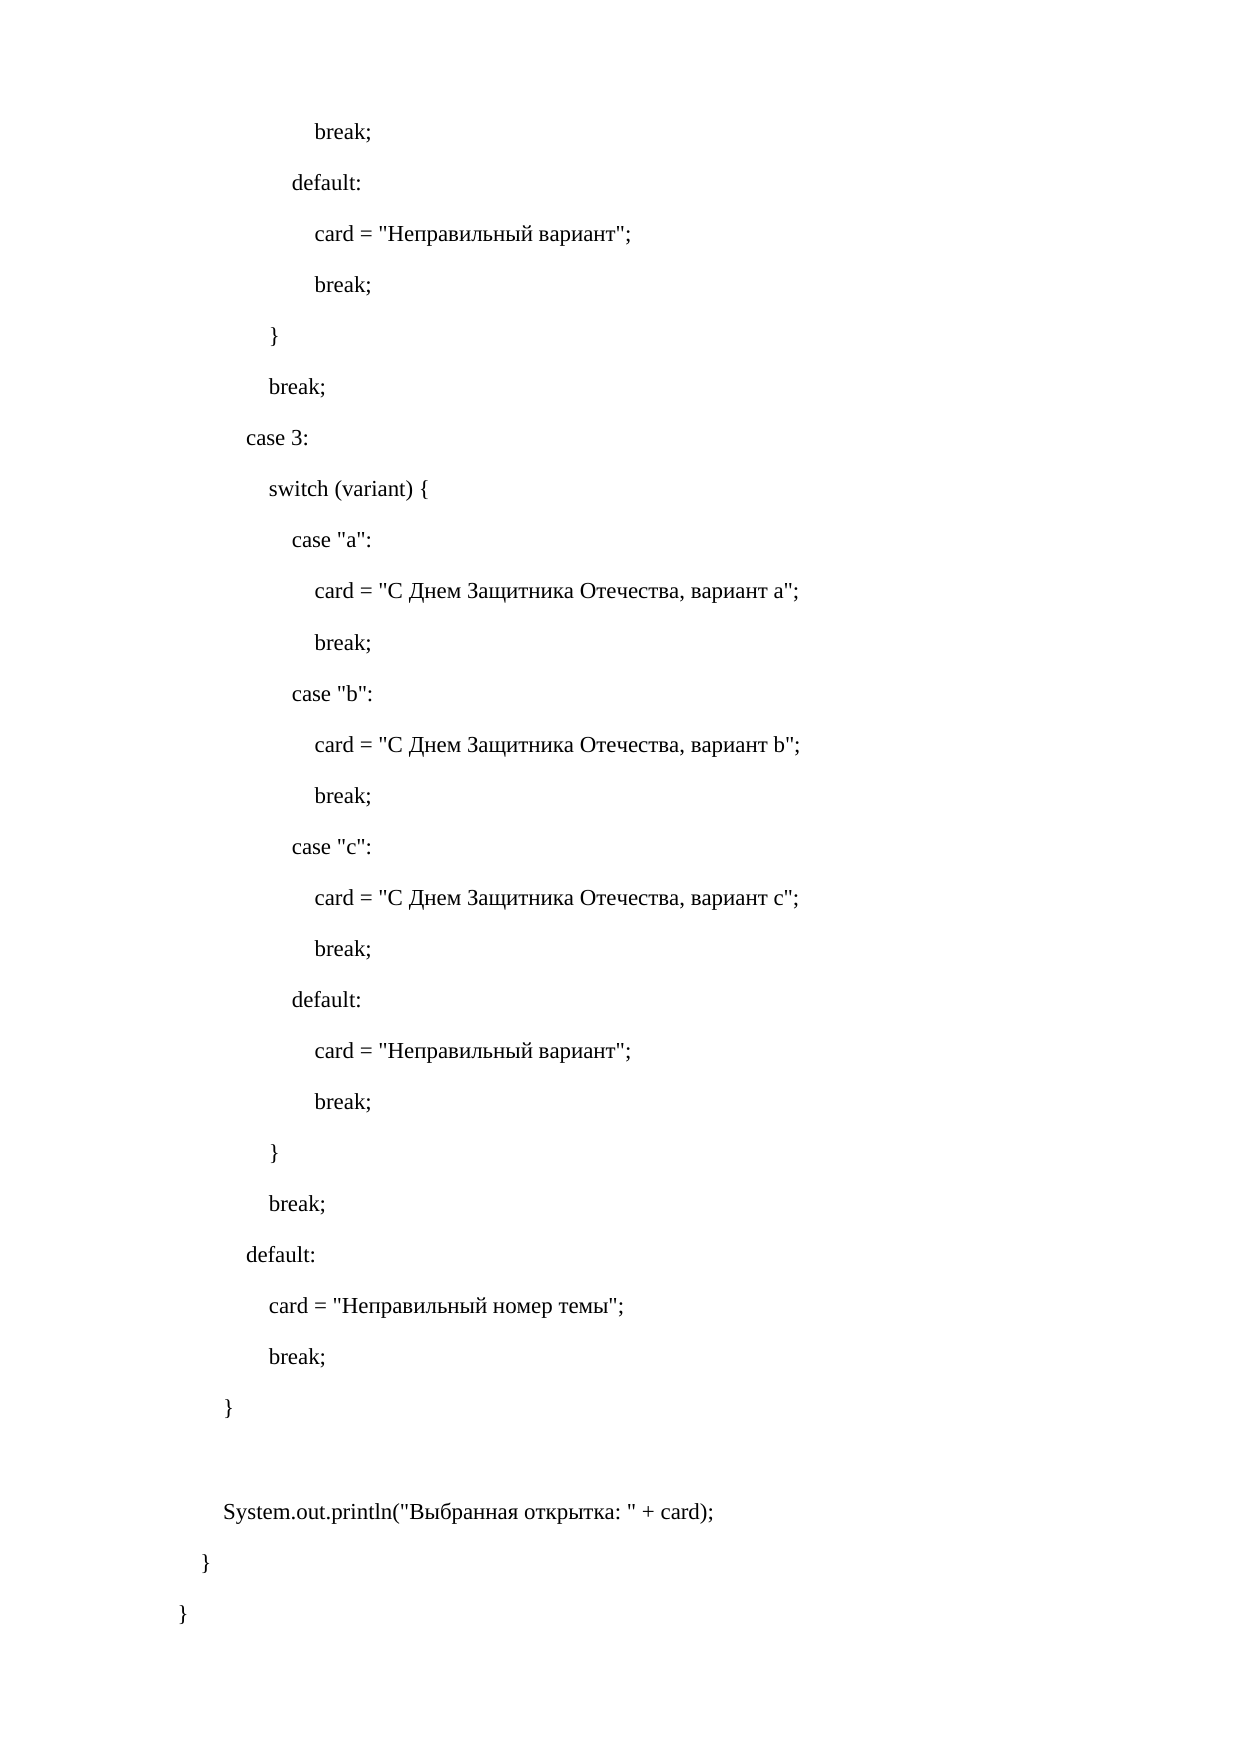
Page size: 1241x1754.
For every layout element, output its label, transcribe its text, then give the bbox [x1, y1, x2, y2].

text } [177, 1549, 1152, 1576]
text } [177, 1394, 1152, 1421]
text card = "С Днем Защитника Отечества, вариант a"; [177, 577, 1152, 604]
text card = "С Днем Защитника Отечества, вариант c"; [177, 884, 1152, 910]
text default: [177, 1241, 1152, 1267]
text break; [177, 1343, 1152, 1369]
text case "c": [177, 833, 1152, 859]
text break; [177, 782, 1152, 808]
text } [177, 1600, 1152, 1627]
text case "a": [177, 526, 1152, 553]
text case "b": [177, 679, 1152, 706]
text card = "Неправильный вариант"; [177, 220, 1152, 247]
text switch (variant) { [177, 475, 1152, 502]
text case 3: [177, 424, 1152, 451]
text break; [177, 1190, 1152, 1216]
text break; [177, 271, 1152, 298]
text card = "Неправильный номер темы"; [177, 1292, 1152, 1318]
text System.out.println("Выбранная открытка: " + card); [177, 1498, 1152, 1524]
text break; [177, 1088, 1152, 1114]
text break; [177, 118, 1152, 144]
text default: [177, 986, 1152, 1012]
text } [177, 322, 1152, 349]
text break; [177, 628, 1152, 655]
text break; [177, 935, 1152, 961]
text card = "Неправильный вариант"; [177, 1037, 1152, 1063]
text card = "С Днем Защитника Отечества, вариант b"; [177, 731, 1152, 757]
text } [177, 1139, 1152, 1165]
text default: [177, 169, 1152, 196]
text break; [177, 373, 1152, 400]
